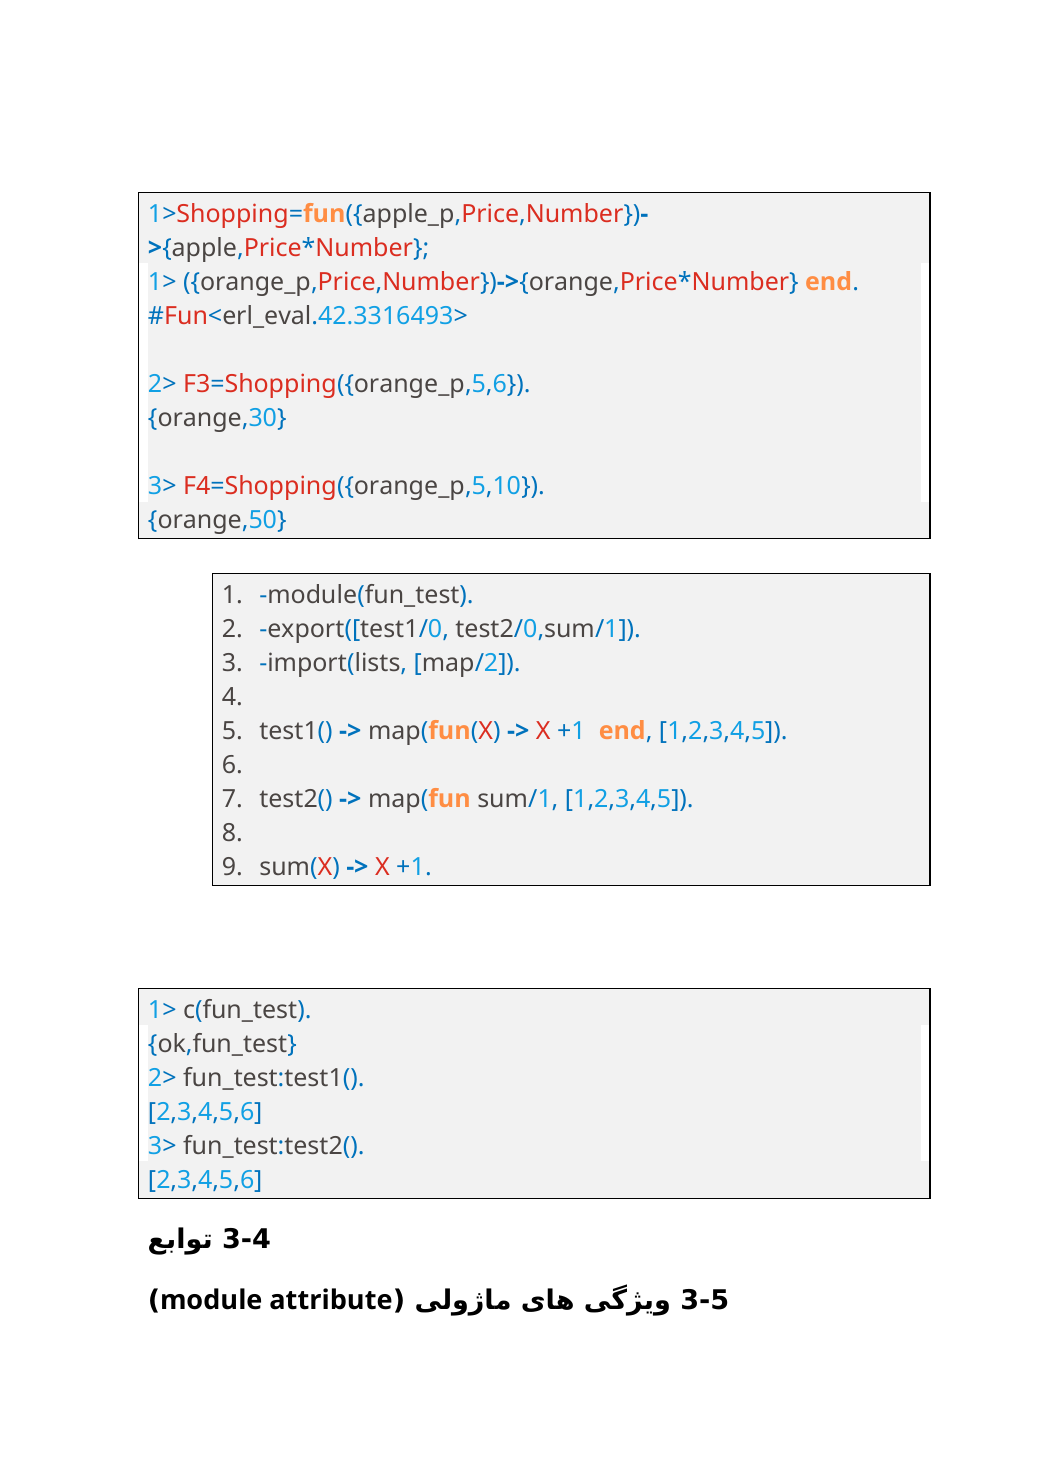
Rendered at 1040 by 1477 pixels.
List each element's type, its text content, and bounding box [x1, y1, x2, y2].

text [2,3,4,5,6] [139, 1158, 929, 1198]
list -module(fun_test). [213, 574, 929, 607]
list test2() -> map(fun sum/1, [1,2,3,4,5]). [213, 777, 929, 812]
text 1> c(fun_test). [139, 989, 929, 1025]
list sum(X) -> X +1. [213, 846, 929, 885]
text 1> ({orange_p,Price,Number})->{orange,Price*Number} end. [148, 263, 921, 297]
text {orange,30} [148, 400, 921, 434]
subtitle 3-5 ویژگی های ماژولی (module attribute) [148, 1280, 921, 1317]
subtitle 3-4 توابع [148, 1224, 921, 1255]
text 1>Shopping=fun({apple_p,Price,Number})->{apple,Price*Number}; [139, 193, 929, 263]
list -import(lists, [map/2]). [213, 641, 929, 675]
text #Fun<erl_eval.42.3316493> [148, 297, 921, 332]
text {ok,fun_test} [148, 1025, 921, 1059]
list -export([test1/0, test2/0,sum/1]). [213, 607, 929, 641]
list test1() -> map(fun(X) -> X +1 end, [1,2,3,4,5]). [213, 709, 929, 743]
text 3> fun_test:test2(). [148, 1127, 921, 1158]
text 2> fun_test:test1(). [148, 1059, 921, 1093]
text {orange,50} [139, 499, 929, 538]
text 2> F3=Shopping({orange_p,5,6}). [148, 366, 921, 400]
text [2,3,4,5,6] [148, 1093, 921, 1127]
text 3> F4=Shopping({orange_p,5,10}). [148, 468, 921, 499]
